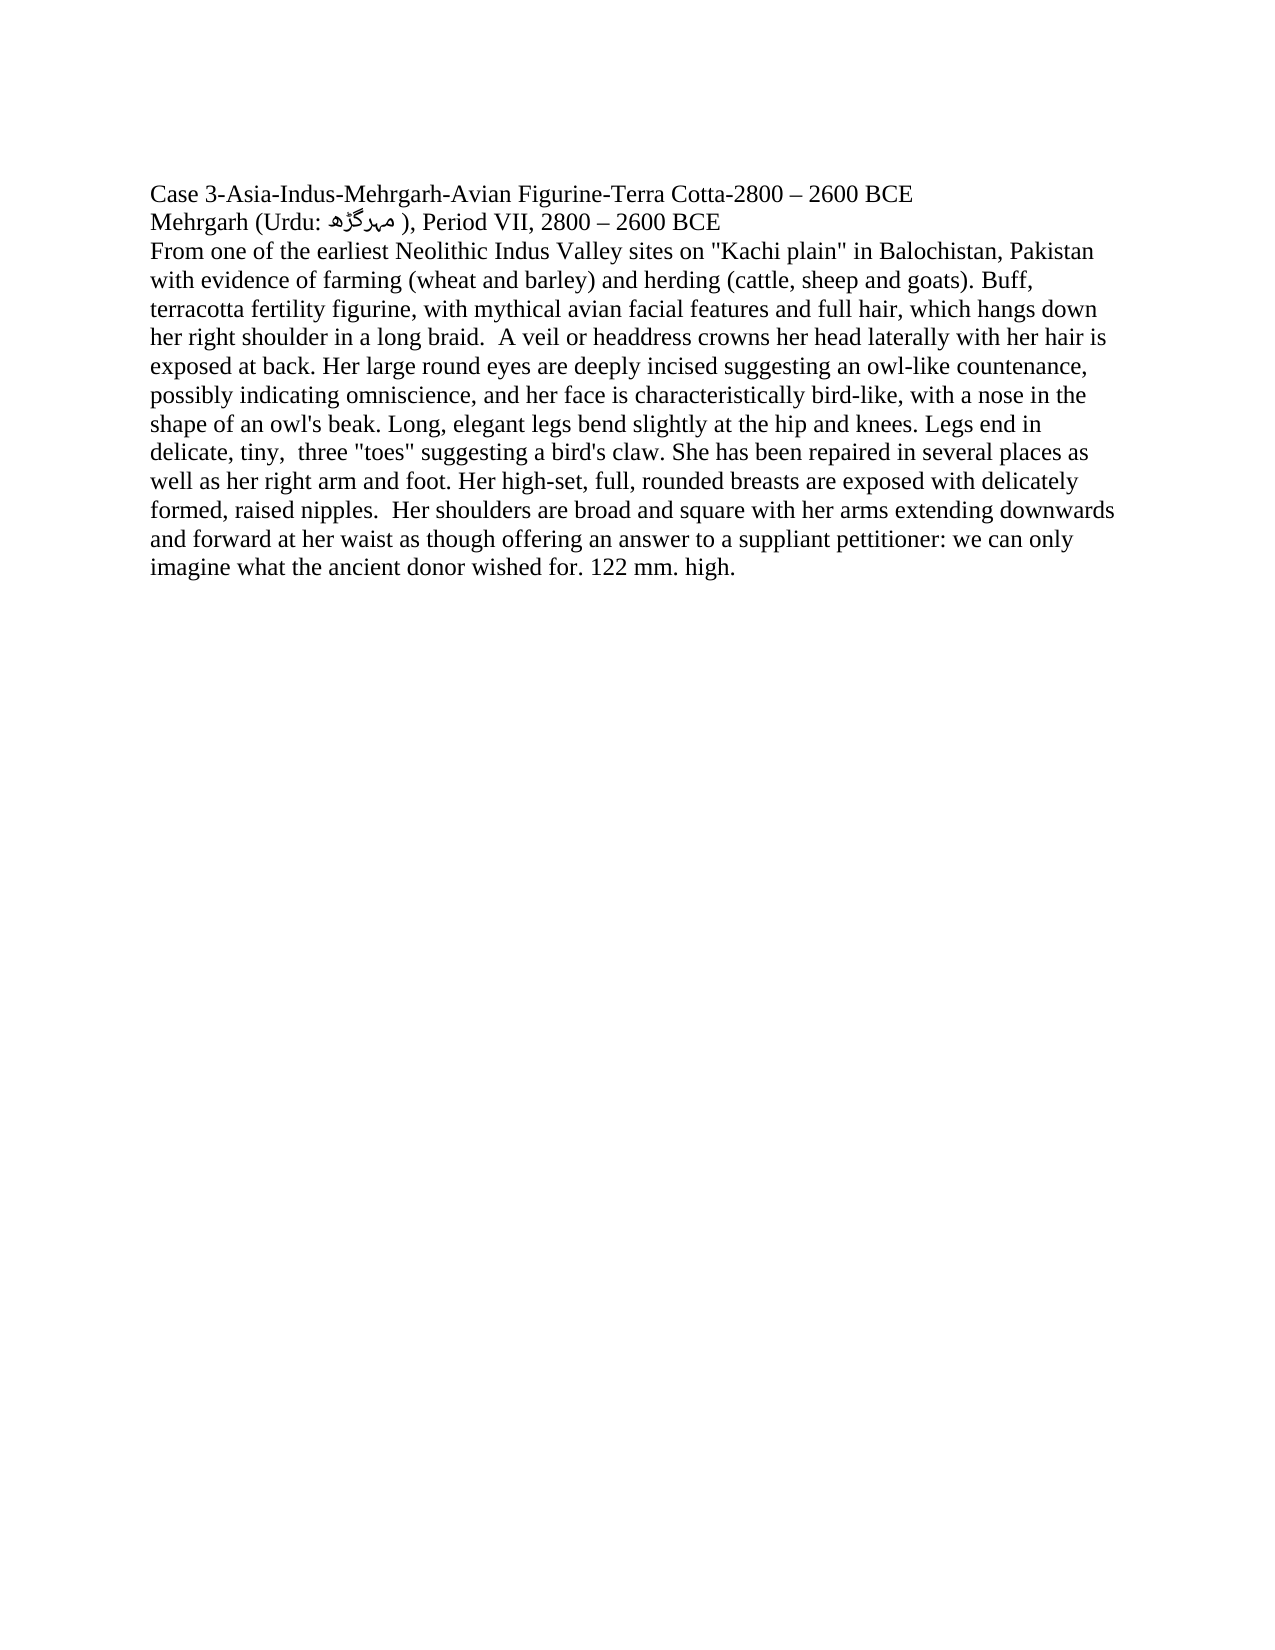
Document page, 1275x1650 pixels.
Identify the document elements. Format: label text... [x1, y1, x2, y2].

text Mehrgarh (Urdu: م‍ﮩ‍رگڑھ ), Period VII, 2800 – 2600 BCE [150, 207, 1125, 236]
text From one of the earliest Neolithic Indus Valley sites on "Kachi plain" in Balochistan, Pakistan with evidence of farming (wheat and barley) and herding (cattle, sheep and goats). Buff, terracotta fertility figurine, with mythical avian facial features and full hair, which hangs down her right shoulder in a long braid. A veil or headdress crowns her head laterally with her hair is exposed at back. Her large round eyes are deeply incised suggesting an owl-like countenance, possibly indicating omniscience, and her face is characteristically bird-like, with a nose in the shape of an owl's beak. Long, elegant legs bend slightly at the hip and knees. Legs end in delicate, tiny, three "toes" suggesting a bird's claw. She has been repaired in several places as well as her right arm and foot. Her high-set, full, rounded breasts are exposed with delicately formed, raised nipples. Her shoulders are broad and square with her arms extending downwards and forward at her waist as though offering an answer to a suppliant pettitioner: we can only imagine what the ancient donor wished for. 122 mm. high. [150, 236, 1125, 581]
text Case 3-Asia-Indus-Mehrgarh-Avian Figurine-Terra Cotta-2800 – 2600 BCE [150, 179, 1125, 207]
